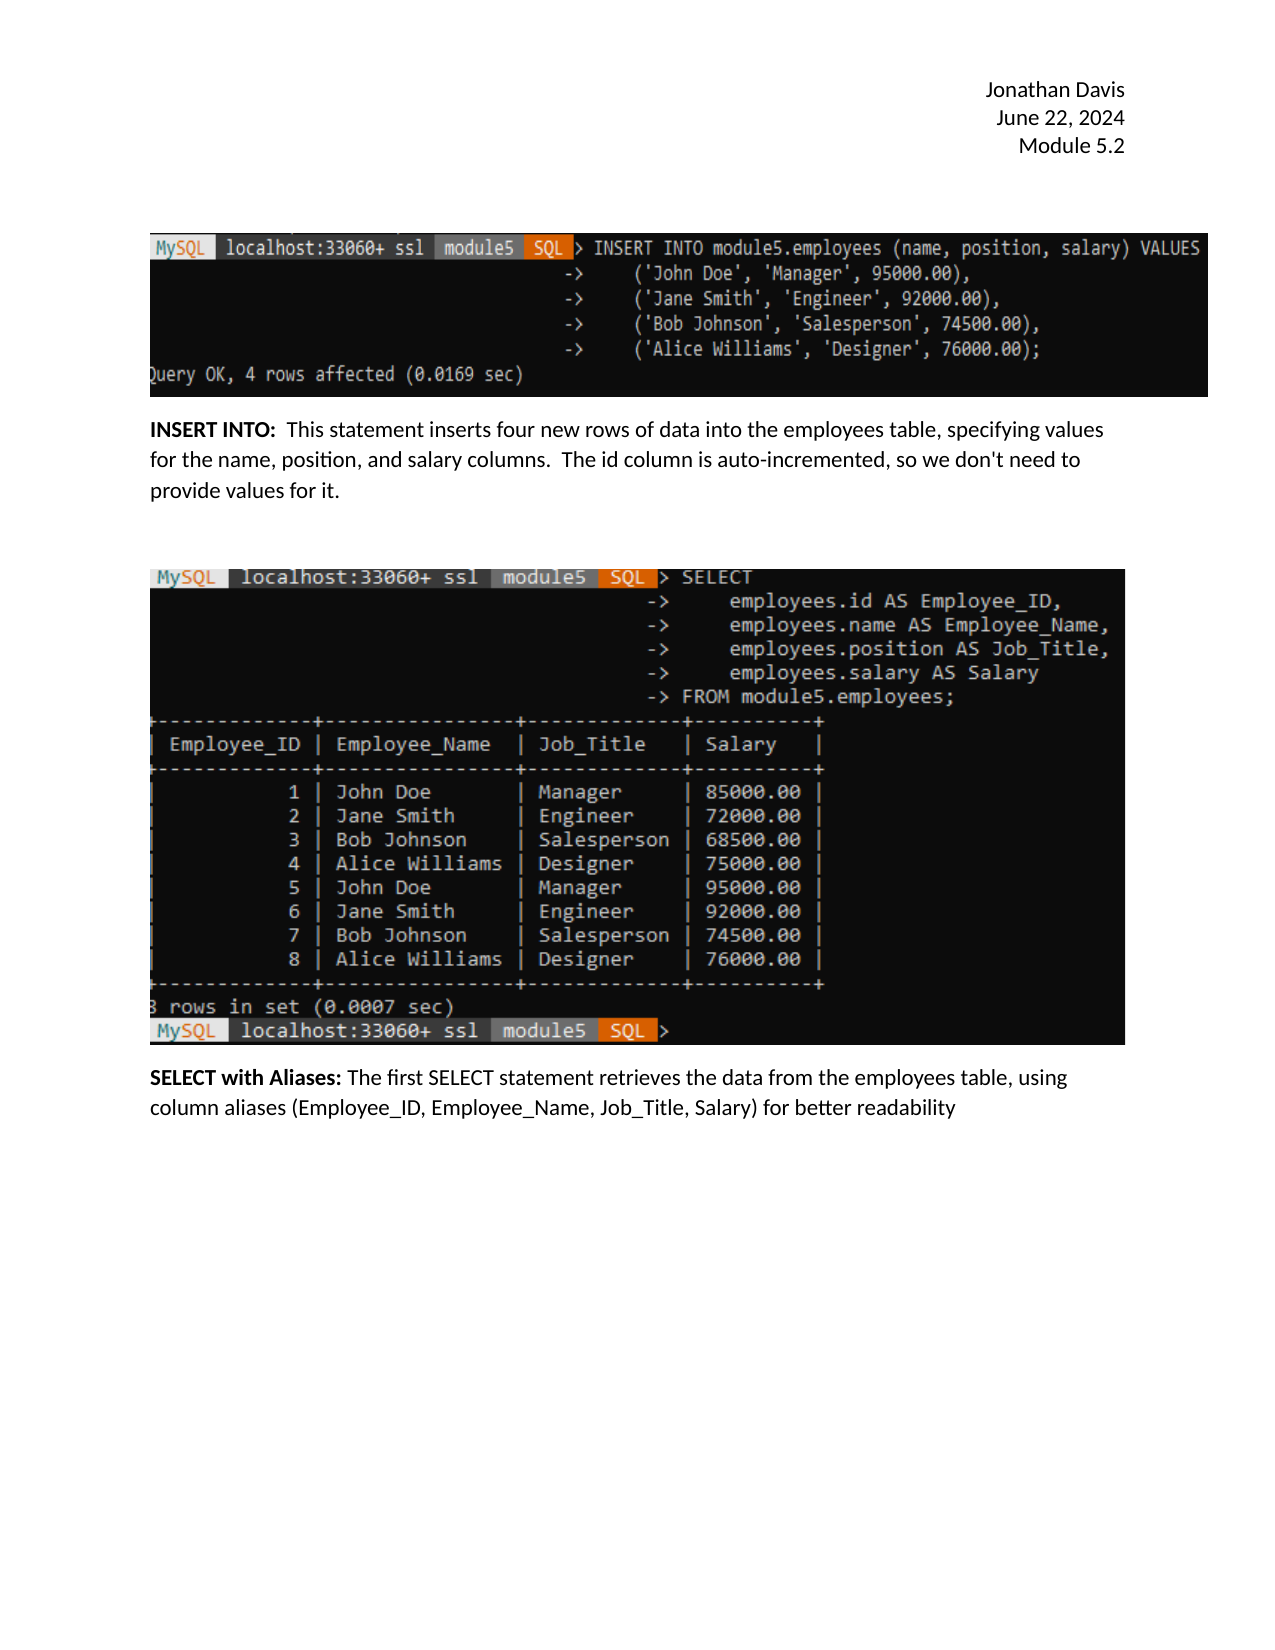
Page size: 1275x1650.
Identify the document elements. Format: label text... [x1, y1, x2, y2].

text INSERT INTO: This statement inserts four new rows of data into the employees table, specifying values for the name, position, and salary columns. The id column is auto-incremented, so we don't need to provide values for it. [150, 415, 1125, 504]
text SELECT with Aliases: The first SELECT statement retrieves the data from the employees table, using column aliases (Employee_ID, Employee_Name, Job_Title, Salary) for better readability [150, 1063, 1125, 1121]
picture [150, 569, 1125, 1045]
picture [150, 233, 1208, 397]
